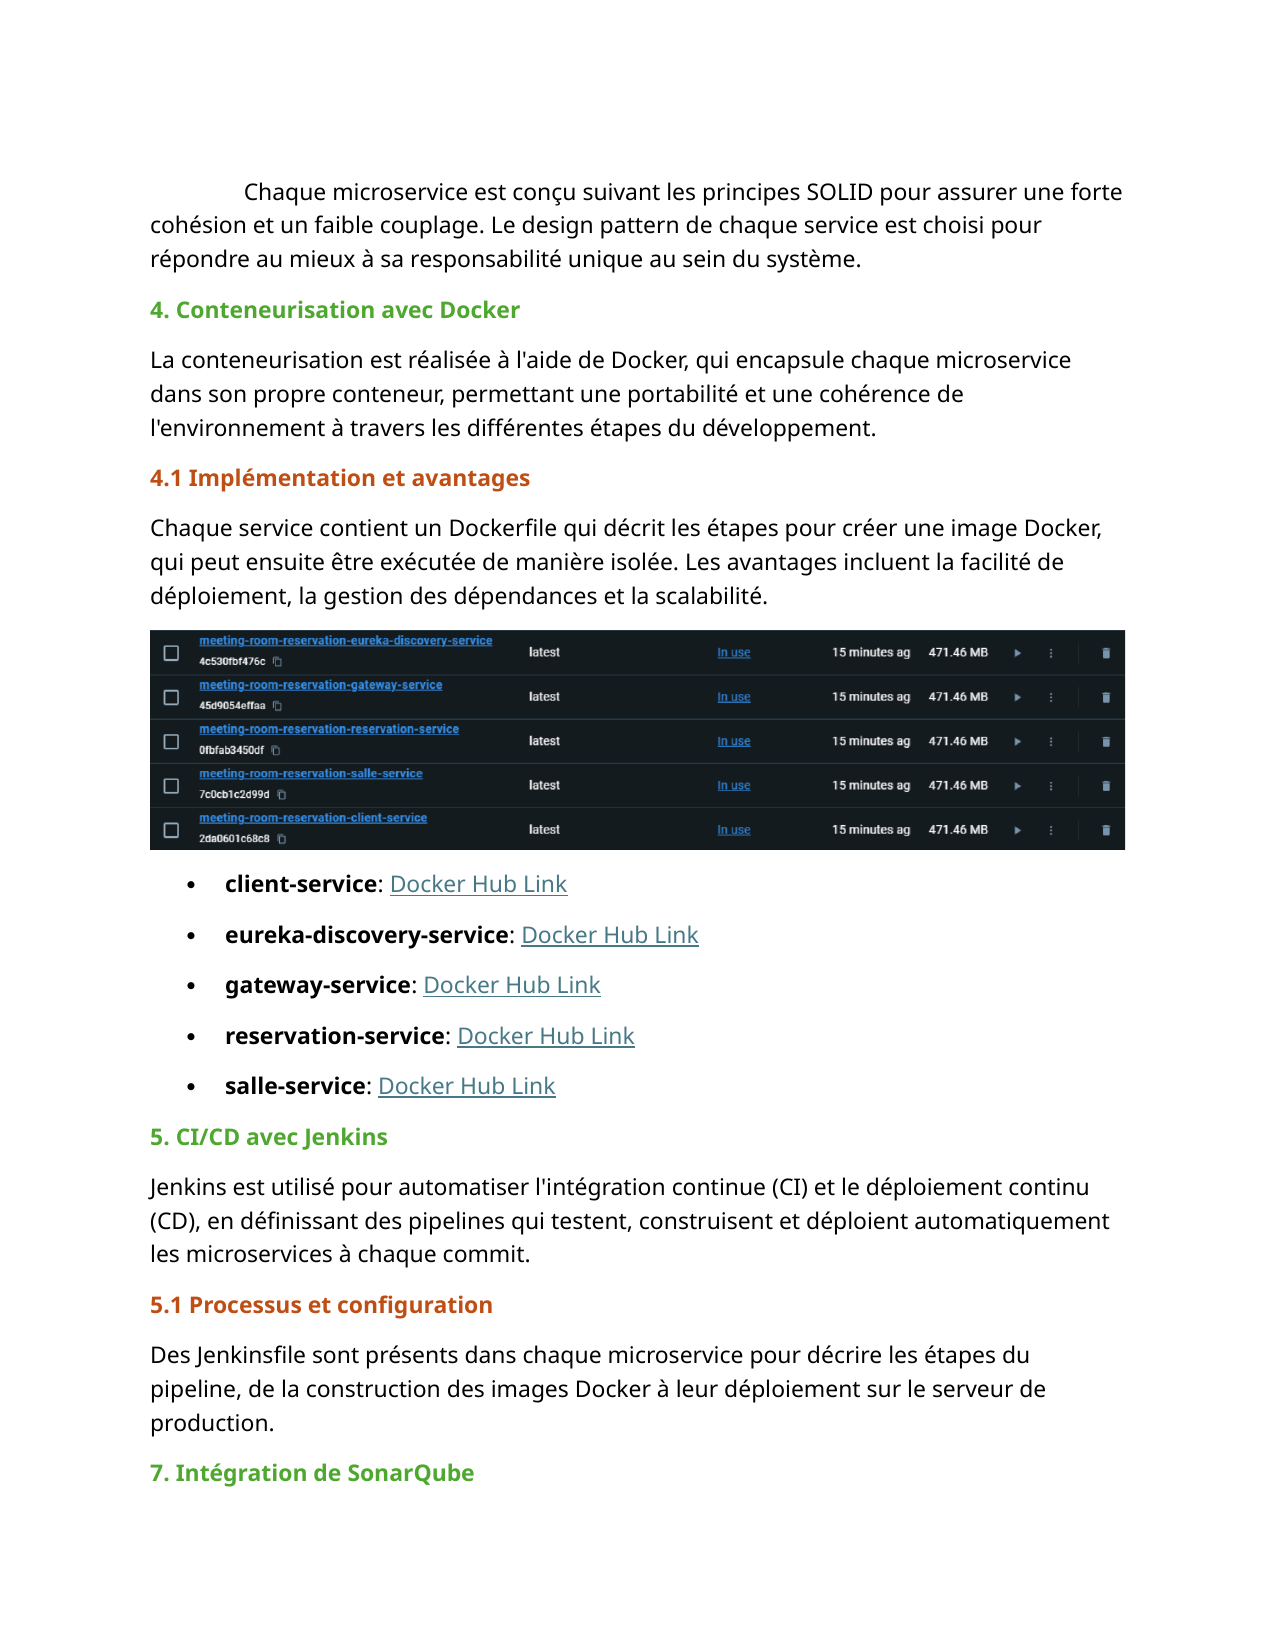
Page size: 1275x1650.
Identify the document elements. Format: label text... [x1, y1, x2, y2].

text 4. Conteneurisation avec Docker [150, 293, 1125, 325]
text Des Jenkinsfile sont présents dans chaque microservice pour décrire les étapes du pipeline, de la construction des images Docker à leur déploiement sur le serveur de production. [150, 1339, 1125, 1438]
text 5.1 Processus et configuration [150, 1289, 1125, 1320]
text La conteneurisation est réalisée à l'aide de Docker, qui encapsule chaque microservice dans son propre conteneur, permettant une portabilité et une cohérence de l'environnement à travers les différentes étapes du développement. [150, 344, 1125, 443]
list salle-service: Docker Hub Link [187, 1070, 1125, 1101]
list eureka-discovery-service: Docker Hub Link [187, 919, 1125, 950]
text 4.1 Implémentation et avantages [150, 462, 1125, 493]
list client-service: Docker Hub Link [187, 868, 1125, 900]
text 5. CI/CD avec Jenkins [150, 1121, 1125, 1152]
text 7. Intégration de SonarQube [150, 1457, 1125, 1488]
text Chaque microservice est conçu suivant les principes SOLID pour assurer une forte cohésion et un faible couplage. Le design pattern de chaque service est choisi pour répondre au mieux à sa responsabilité unique au sein du système. [150, 150, 1125, 274]
text Jenkins est utilisé pour automatiser l'intégration continue (CI) et le déploiement continu (CD), en définissant des pipelines qui testent, construisent et déploient automatiquement les microservices à chaque commit. [150, 1171, 1125, 1270]
list gateway-service: Docker Hub Link [187, 969, 1125, 1001]
picture [150, 630, 1125, 850]
list reservation-service: Docker Hub Link [187, 1020, 1125, 1051]
text Chaque service contient un Dockerfile qui décrit les étapes pour créer une image Docker, qui peut ensuite être exécutée de manière isolée. Les avantages incluent la facilité de déploiement, la gestion des dépendances et la scalabilité. [150, 512, 1125, 611]
